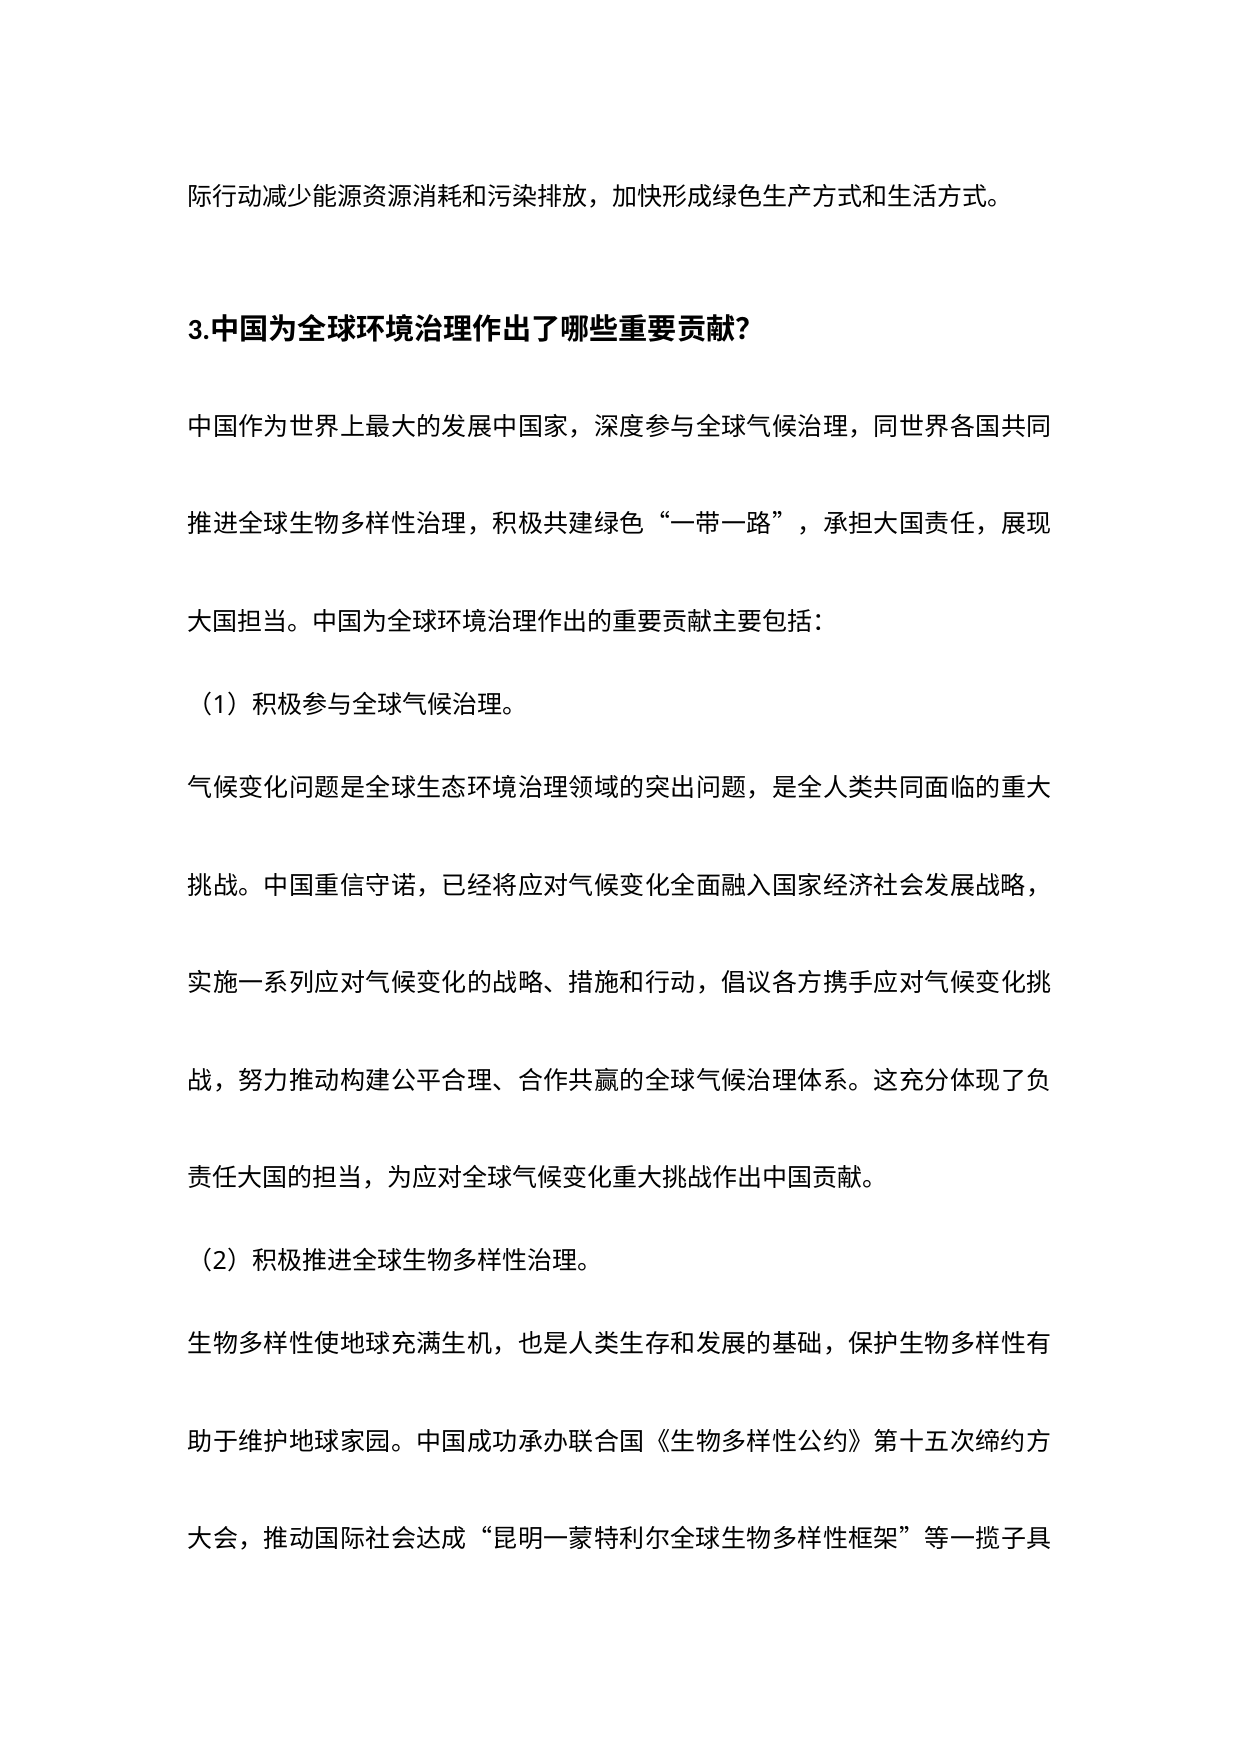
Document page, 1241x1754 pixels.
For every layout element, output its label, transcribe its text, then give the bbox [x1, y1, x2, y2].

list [187, 162, 1053, 227]
text 气候变化问题是全球生态环境治理领域的突出问题，是全人类共同面临的重大挑战。中国重信守诺，已经将应对气候变化全面融入国家经济社会发展战略，实施一系列应对气候变化的战略、措施和行动，倡议各方携手应对气候变化挑战，努力推动构建公平合理、合作共赢的全球气候治理体系。这充分体现了负责任大国的担当，为应对全球气候变化重大挑战作出中国贡献。 [187, 753, 1053, 1208]
text （1）积极参与全球气候治理。 [187, 670, 1053, 735]
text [187, 1309, 1053, 1569]
text （2）积极推进全球生物多样性治理。 [187, 1226, 1053, 1291]
text 3.中国为全球环境治理作出了哪些重要贡献？ 中国作为世界上最大的发展中国家，深度参与全球气候治理，同世界各国共同推进全球生物多样性治理，积极共建绿色“一带一路”，承担大国责任，展现大国担当。中国为全球环境治理作出的重要贡献主要包括： [187, 294, 1053, 652]
